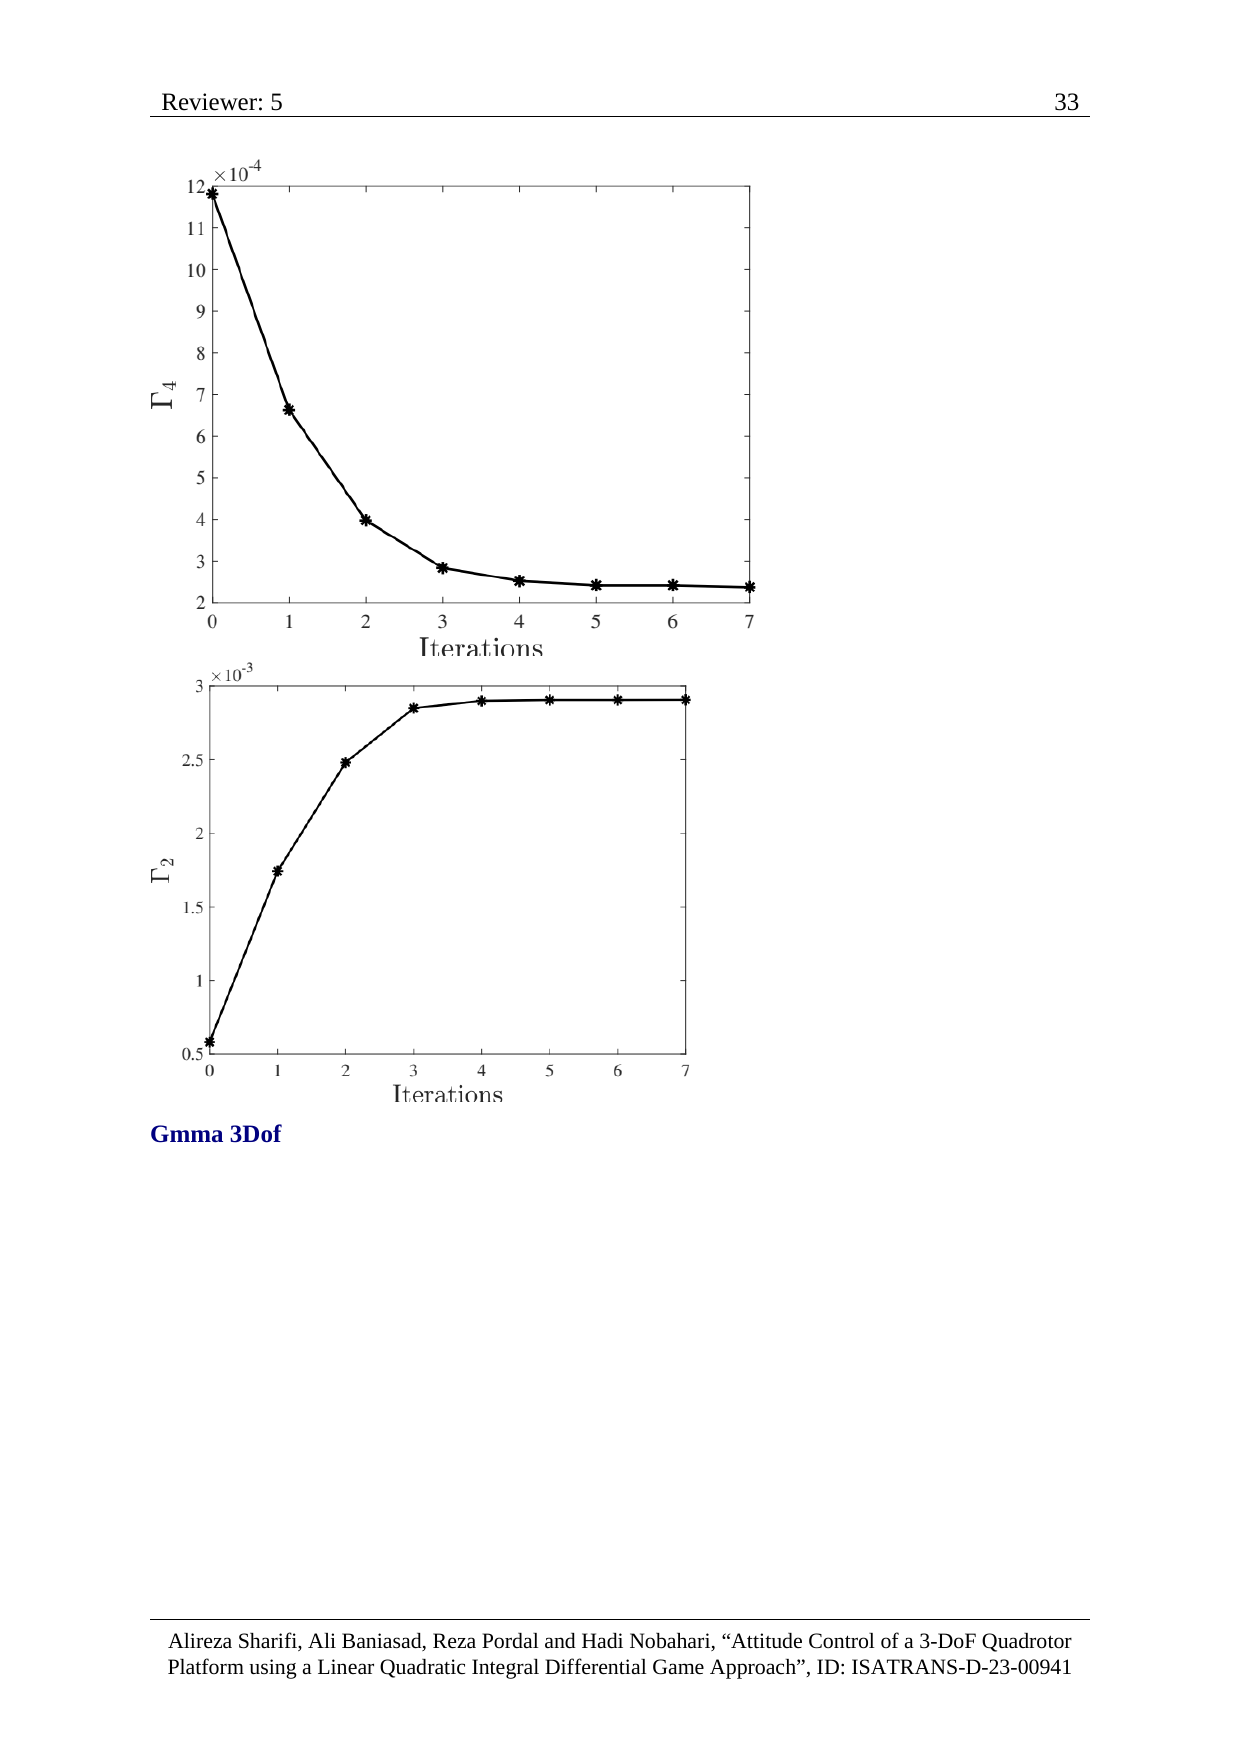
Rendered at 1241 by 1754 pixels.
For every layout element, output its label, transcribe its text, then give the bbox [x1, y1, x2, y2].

text Gmma 3Dof [150, 1119, 1090, 1148]
